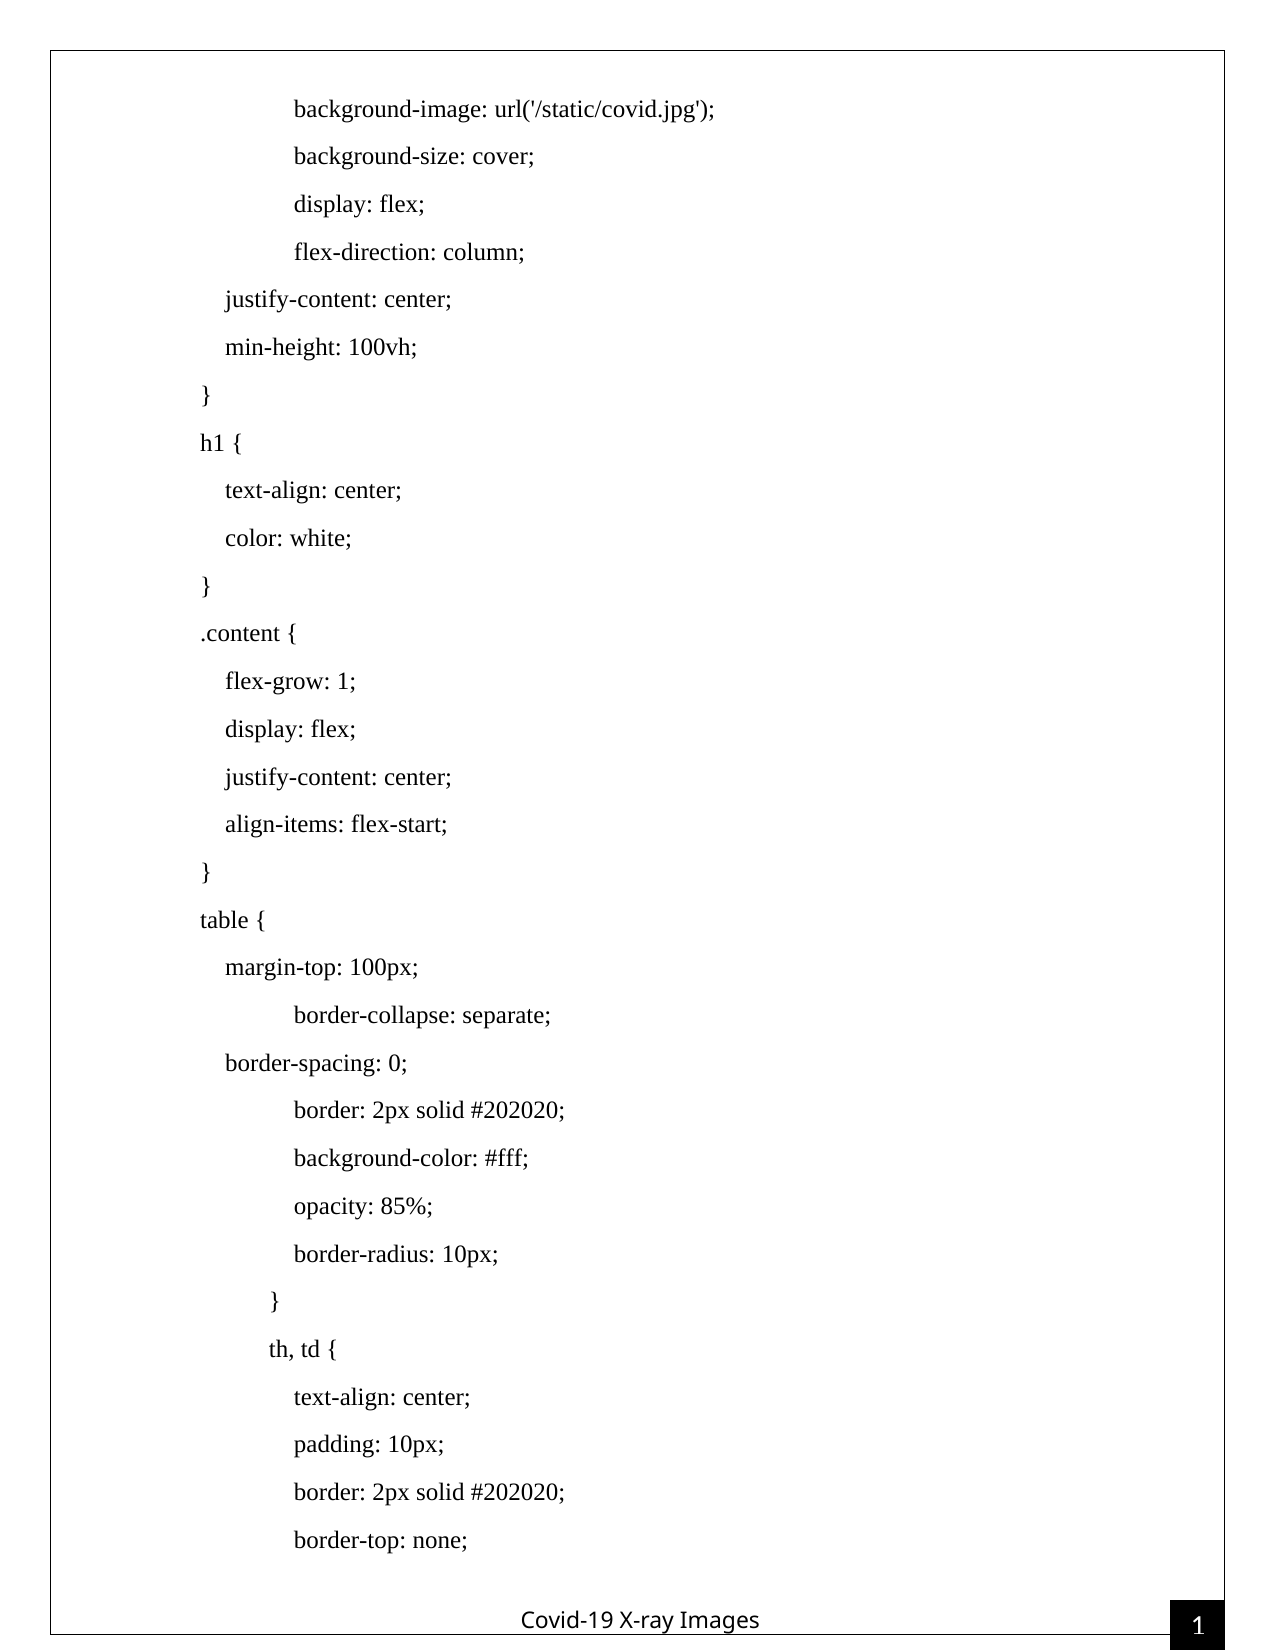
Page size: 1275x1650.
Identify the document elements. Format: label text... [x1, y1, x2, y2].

text text-align: center; [150, 475, 1125, 504]
text justify-content: center; [150, 762, 1125, 790]
text flex-grow: 1; [150, 666, 1125, 695]
text border-spacing: 0; [150, 1048, 1125, 1077]
text background-color: #fff; [225, 1143, 1125, 1172]
text opacity: 85%; [225, 1191, 1125, 1220]
text } [150, 380, 1125, 409]
text color: white; [150, 523, 1125, 552]
text h1 { [150, 428, 1125, 456]
text border-radius: 10px; [225, 1239, 1125, 1267]
text background-size: cover; [225, 141, 1125, 170]
text .content { [150, 618, 1125, 647]
text display: flex; [225, 189, 1125, 218]
text background-image: url('/static/covid.jpg'); [225, 94, 1125, 122]
text margin-top: 100px; [150, 952, 1125, 981]
text justify-content: center; [150, 284, 1125, 313]
text align-items: flex-start; [150, 809, 1125, 838]
text border: 2px solid #202020; [225, 1096, 1125, 1124]
text text-align: center; [225, 1382, 1125, 1411]
text border-top: none; [225, 1525, 1125, 1554]
text padding: 10px; [225, 1429, 1125, 1458]
text border-collapse: separate; [225, 1000, 1125, 1029]
text } [150, 857, 1125, 886]
text table { [150, 905, 1125, 933]
text th, td { [225, 1334, 1125, 1363]
text flex-direction: column; [225, 237, 1125, 266]
text } [150, 571, 1125, 599]
text } [225, 1286, 1125, 1315]
text min-height: 100vh; [150, 332, 1125, 361]
text display: flex; [150, 714, 1125, 743]
text border: 2px solid #202020; [225, 1477, 1125, 1506]
